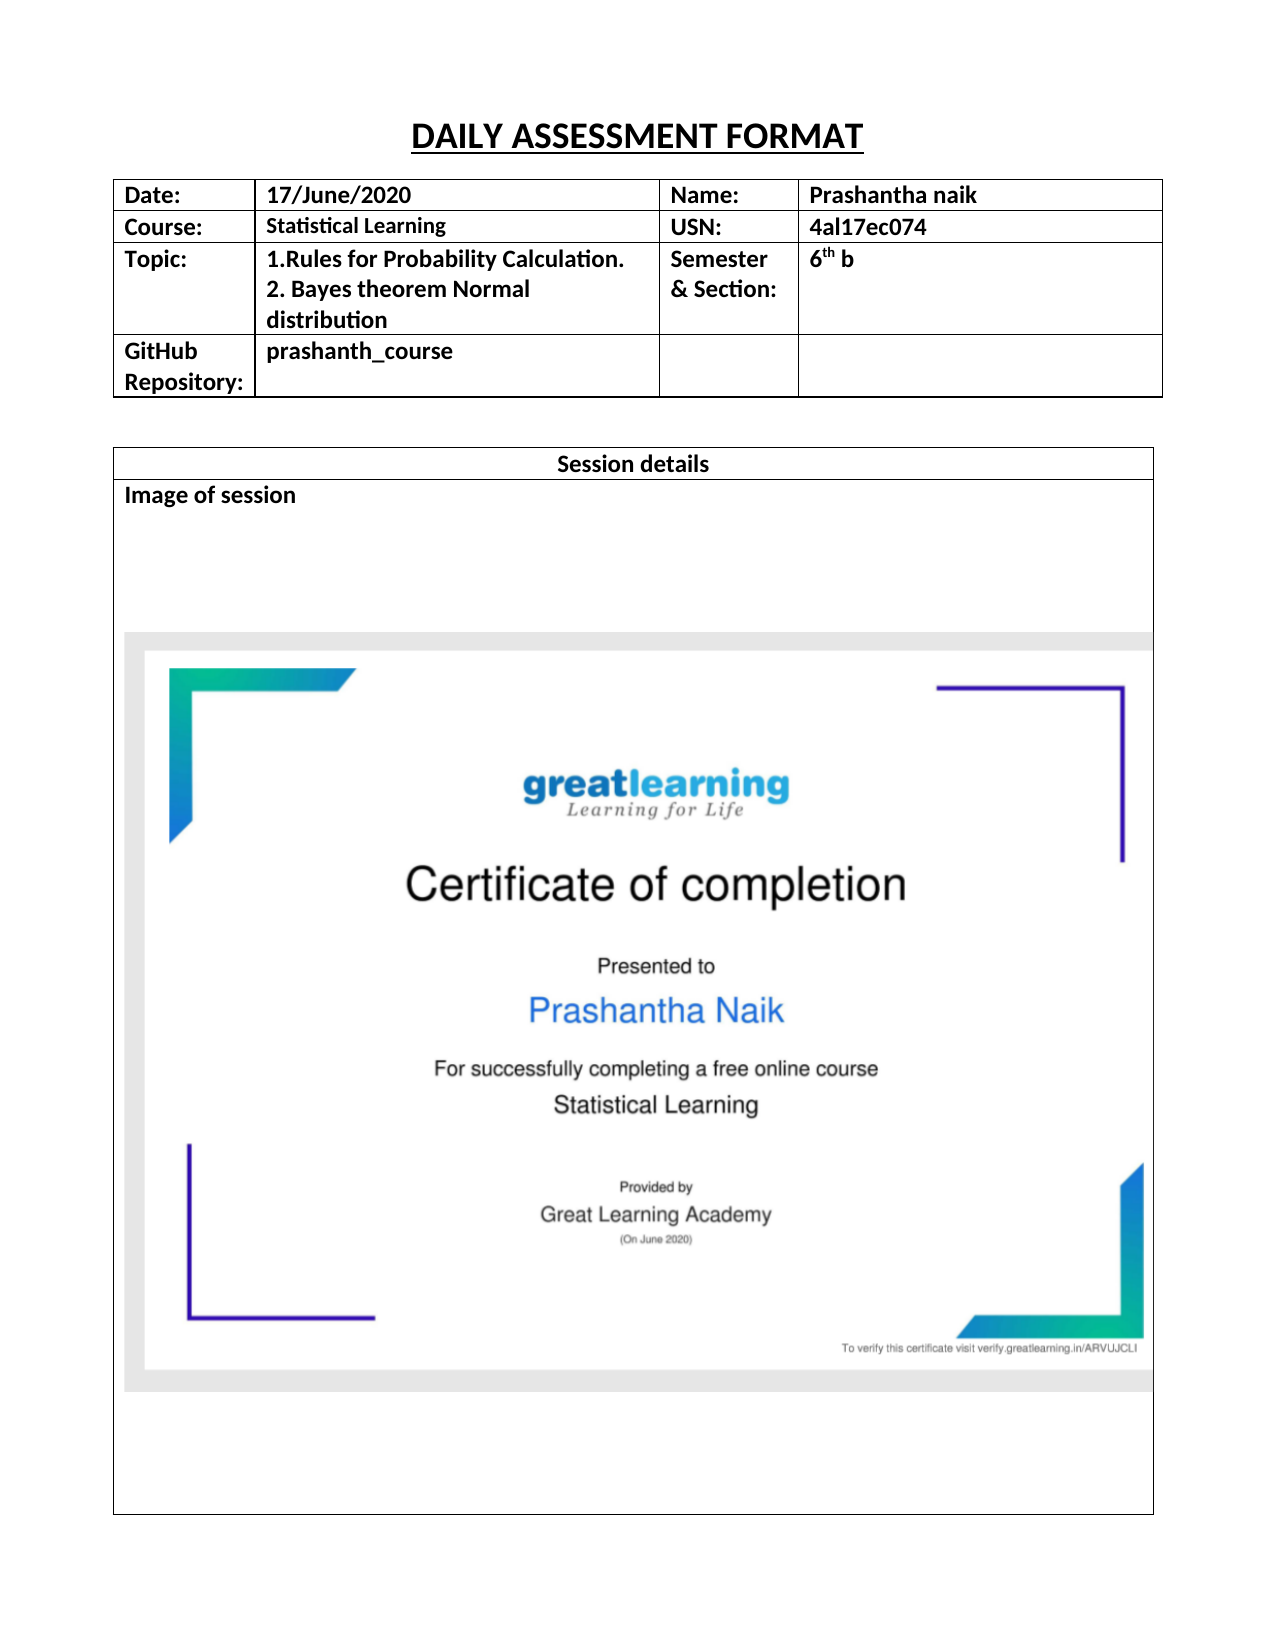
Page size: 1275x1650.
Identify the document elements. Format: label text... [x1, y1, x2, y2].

table_cell Statistical Learning [256, 211, 659, 242]
table_header Date: [114, 180, 254, 210]
table_cell 6th b [799, 243, 1162, 334]
table_cell USN: [660, 211, 798, 242]
table_header 17/June/2020 [256, 180, 659, 210]
table_cell 1.Rules for Probability Calculation. 2. Bayes theorem Normal distribution [256, 243, 659, 334]
table_cell [799, 335, 1162, 396]
table_cell Semester & Section: [660, 243, 798, 334]
table_cell 4al17ec074 [799, 211, 1162, 242]
table_cell Topic: [114, 243, 254, 334]
table_cell [660, 335, 798, 396]
table_cell GitHub Repository: [114, 335, 254, 396]
table_cell Course: [114, 211, 254, 242]
table_cell prashanth_course [256, 335, 659, 396]
table_cell Image of session [114, 480, 1153, 1514]
picture [124, 632, 1154, 1392]
text DAILY ASSESSMENT FORMAT [112, 112, 1162, 158]
table_header Name: [660, 180, 798, 210]
table_header Session details [114, 448, 1153, 479]
table_header Prashantha naik [799, 180, 1162, 210]
